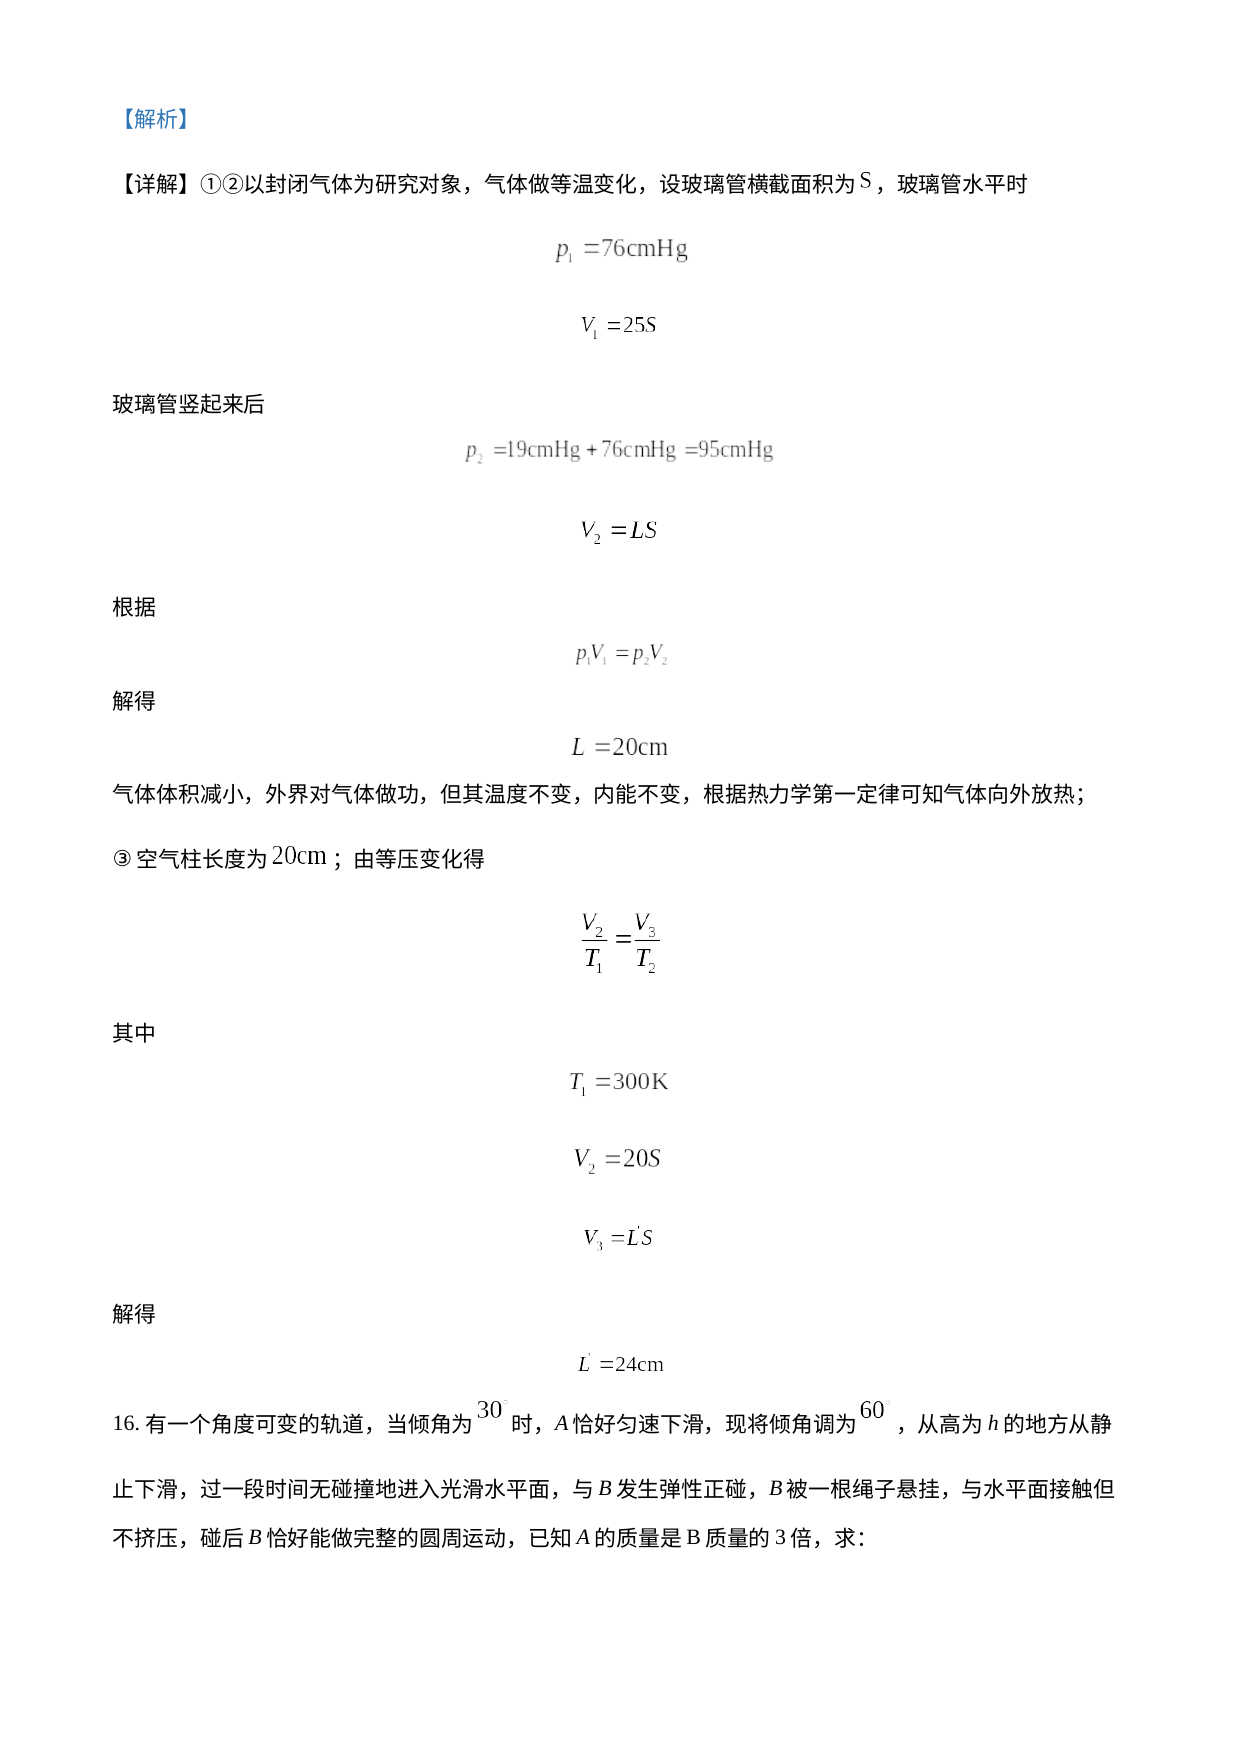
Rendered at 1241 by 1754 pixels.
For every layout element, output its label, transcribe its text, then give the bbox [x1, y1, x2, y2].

text 玻璃管竖起来后 [112, 386, 1128, 419]
text 解得 [112, 683, 1128, 716]
text 解得 [112, 1297, 1128, 1329]
text 【解析】 [112, 102, 1128, 134]
text 气体体积减小，外界对气体做功，但其温度不变，内能不变，根据热力学第一定律可知气体向外放热； [112, 777, 1128, 809]
text 根据 [112, 590, 1128, 622]
text 其中 [112, 1016, 1128, 1048]
text 【详解】①②以封闭气体为研究对象，气体做等温变化，设玻璃管横截面积为，玻璃管水平时 [112, 150, 1128, 215]
text ③空气柱长度为；由等压变化得 [112, 825, 1128, 890]
text 16. 有一个角度可变的轨道，当倾角为时，A恰好匀速下滑，现将倾角调为，从高为h的地方从静止下滑，过一段时间无碰撞地进入光滑水平面，与B发生弹性正碰，B被一根绳子悬挂，与水平面接触但不挤压，碰后B恰好能做完整的圆周运动，已知A的质量是B质量的3倍，求： [112, 1391, 1128, 1553]
